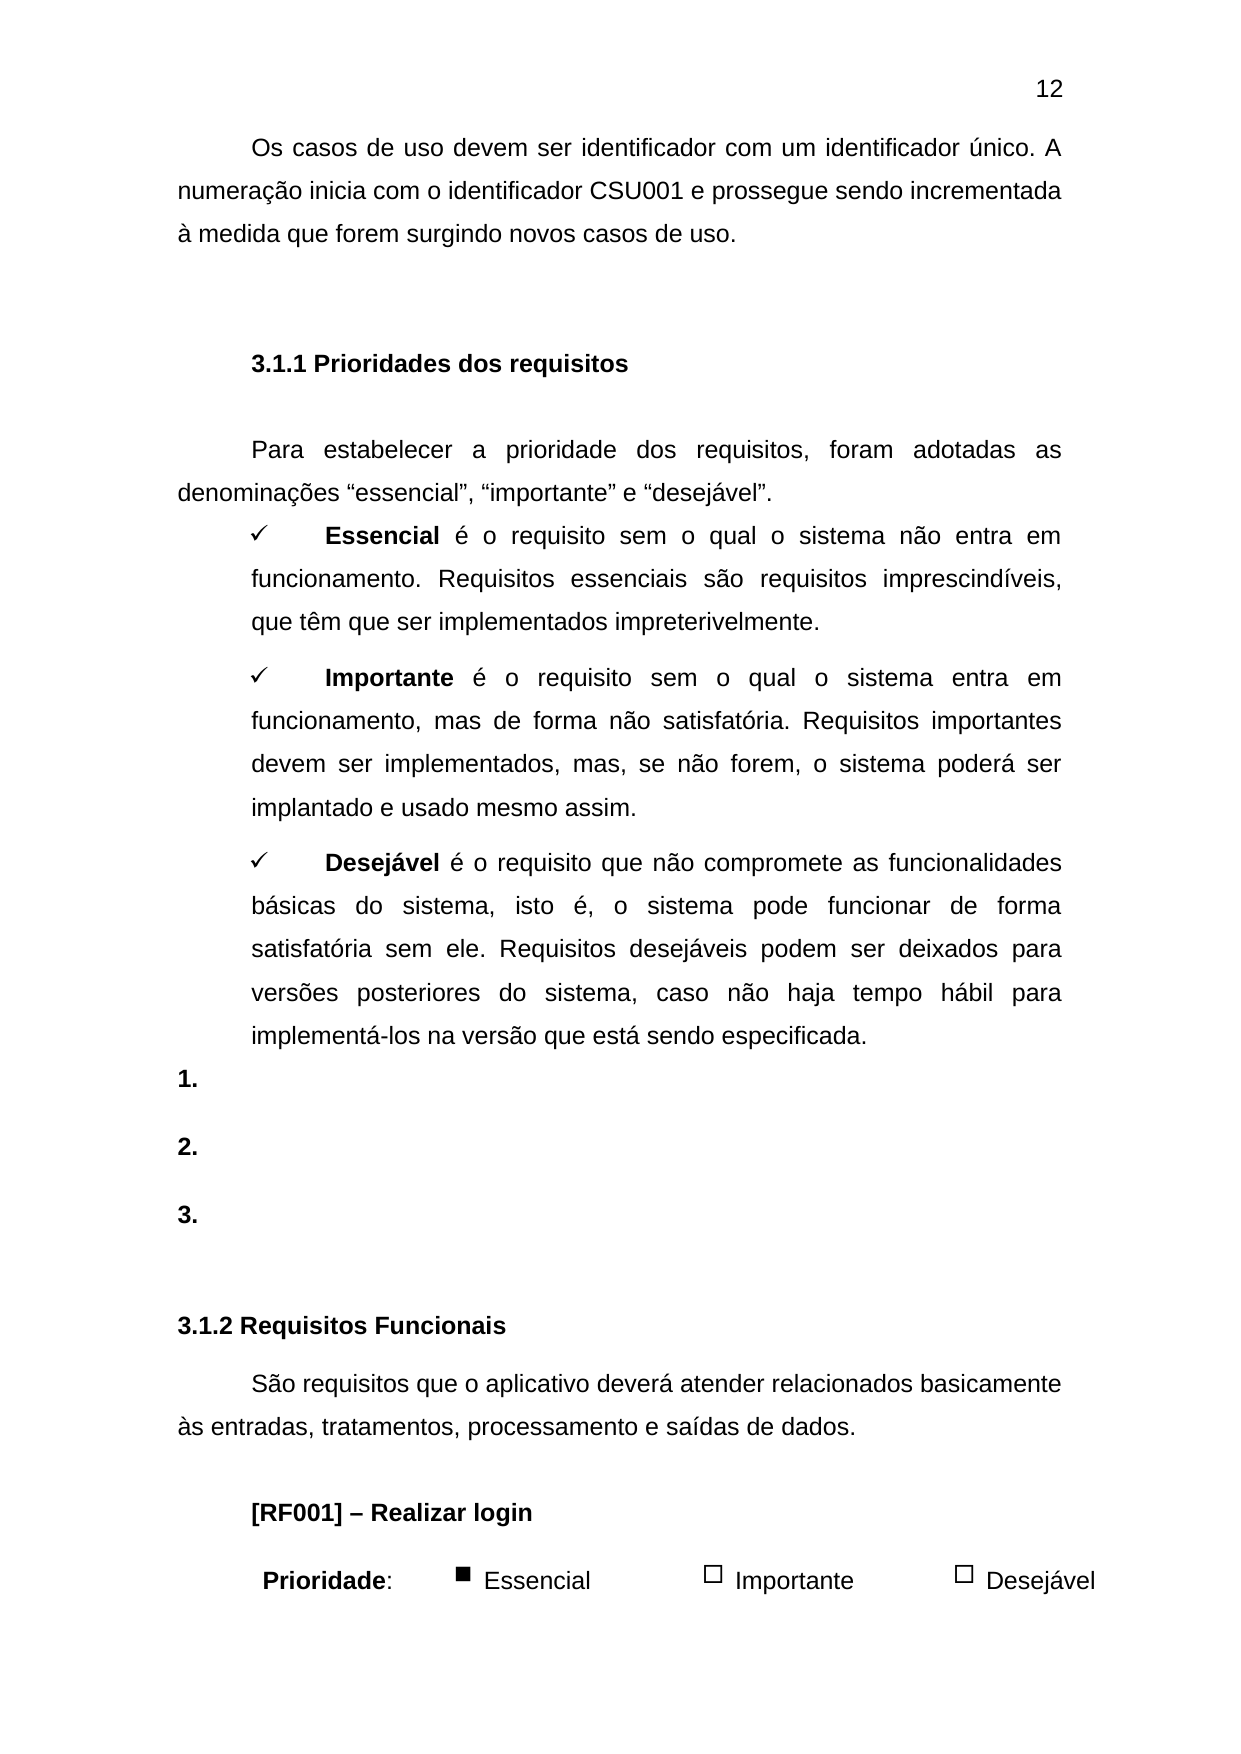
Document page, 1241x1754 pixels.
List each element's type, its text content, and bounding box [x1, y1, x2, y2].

text 3.1.1 Prioridades dos requisitos [177, 348, 1063, 377]
list Importante é o requisito sem o qual o sistema entra em funcionamento, mas de forma não satisfatória. Requisitos importantes devem ser implementados, mas, se não forem, o sistema poderá ser implantado e usado mesmo assim. [249, 663, 1063, 821]
table_header Prioridade: [251, 1541, 439, 1634]
text Para estabelecer a prioridade dos requisitos, foram adotadas as denominações “essencial”, “importante” e “desejável”. [177, 435, 1063, 507]
text São requisitos que o aplicativo deverá atender relacionados basicamente às entradas, tratamentos, processamento e saídas de dados. [177, 1369, 1063, 1441]
text Os casos de uso devem ser identificador com um identificador único. A numeração inicia com o identificador CSU001 e prossegue sendo incrementada à medida que forem surgindo novos casos de uso. [177, 133, 1063, 248]
list Desejável é o requisito que não compromete as funcionalidades básicas do sistema, isto é, o sistema pode funcionar de forma satisfatória sem ele. Requisitos desejáveis podem ser deixados para versões posteriores do sistema, caso não haja tempo hábil para implementá-los na versão que está sendo especificada. [249, 848, 1063, 1049]
list Essencial é o requisito sem o qual o sistema não entra em funcionamento. Requisitos essenciais são requisitos imprescindíveis, que têm que ser implementados impreterivelmente. [249, 521, 1063, 636]
table_header Essencial [484, 1541, 690, 1634]
list 3.1.2 Requisitos Funcionais [177, 1311, 1063, 1340]
text [RF001] – Realizar login [251, 1498, 1063, 1527]
table_header Importante [735, 1541, 941, 1634]
table_header [439, 1541, 484, 1634]
table_header [941, 1541, 986, 1634]
table_header [690, 1541, 735, 1634]
table_header Desejável [986, 1541, 1129, 1634]
